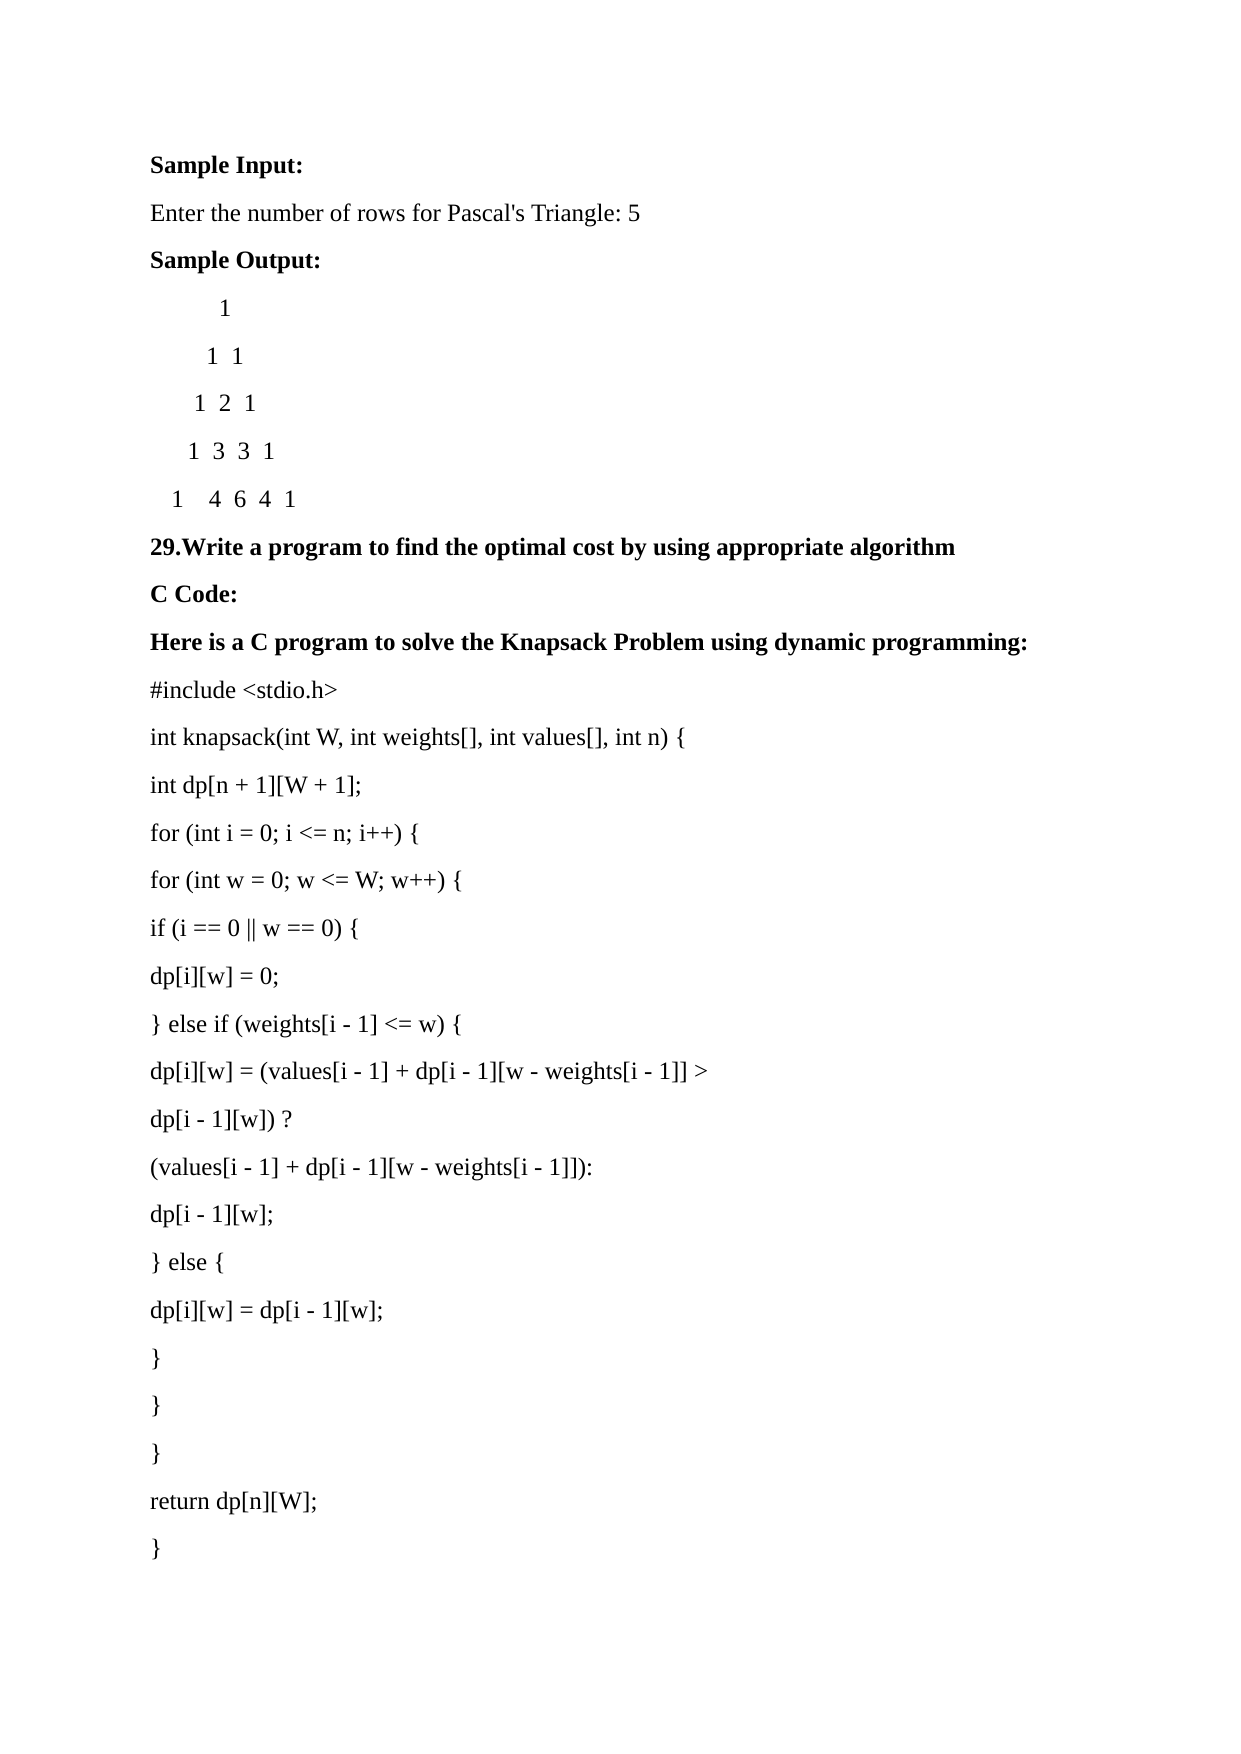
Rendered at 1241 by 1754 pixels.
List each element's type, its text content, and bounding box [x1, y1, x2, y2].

text for (int i = 0; i <= n; i++) { [150, 818, 1090, 847]
text int dp[n + 1][W + 1]; [150, 770, 1090, 799]
text dp[i - 1][w]) ? [150, 1104, 1090, 1133]
text dp[i][w] = (values[i - 1] + dp[i - 1][w - weights[i - 1]] > [150, 1056, 1090, 1085]
text } [150, 1343, 1090, 1371]
text } [150, 1438, 1090, 1467]
text Sample Output: [150, 245, 1090, 274]
text Sample Input: [150, 150, 1090, 179]
text } else { [150, 1247, 1090, 1276]
text 29.Write a program to find the optimal cost by using appropriate algorithm [150, 532, 1090, 560]
text 1 2 1 [150, 388, 1090, 417]
text dp[i - 1][w]; [150, 1199, 1090, 1228]
list 4 6 4 1 [171, 484, 1090, 513]
text Here is a C program to solve the Knapsack Problem using dynamic programming: [150, 627, 1090, 656]
text C Code: [150, 579, 1090, 608]
text for (int w = 0; w <= W; w++) { [150, 866, 1090, 894]
text #include <stdio.h> [150, 675, 1090, 703]
text } else if (weights[i - 1] <= w) { [150, 1009, 1090, 1037]
text return dp[n][W]; [150, 1486, 1090, 1514]
text dp[i][w] = dp[i - 1][w]; [150, 1295, 1090, 1324]
text if (i == 0 || w == 0) { [150, 913, 1090, 942]
text int knapsack(int W, int weights[], int values[], int n) { [150, 722, 1090, 751]
text 1 1 [150, 341, 1090, 369]
text dp[i][w] = 0; [150, 961, 1090, 990]
text 1 3 3 1 [150, 436, 1090, 465]
text (values[i - 1] + dp[i - 1][w - weights[i - 1]]): [150, 1152, 1090, 1181]
text } [150, 1533, 1090, 1562]
text Enter the number of rows for Pascal's Triangle: 5 [150, 198, 1090, 226]
text 1 [150, 293, 1090, 322]
text } [150, 1390, 1090, 1419]
